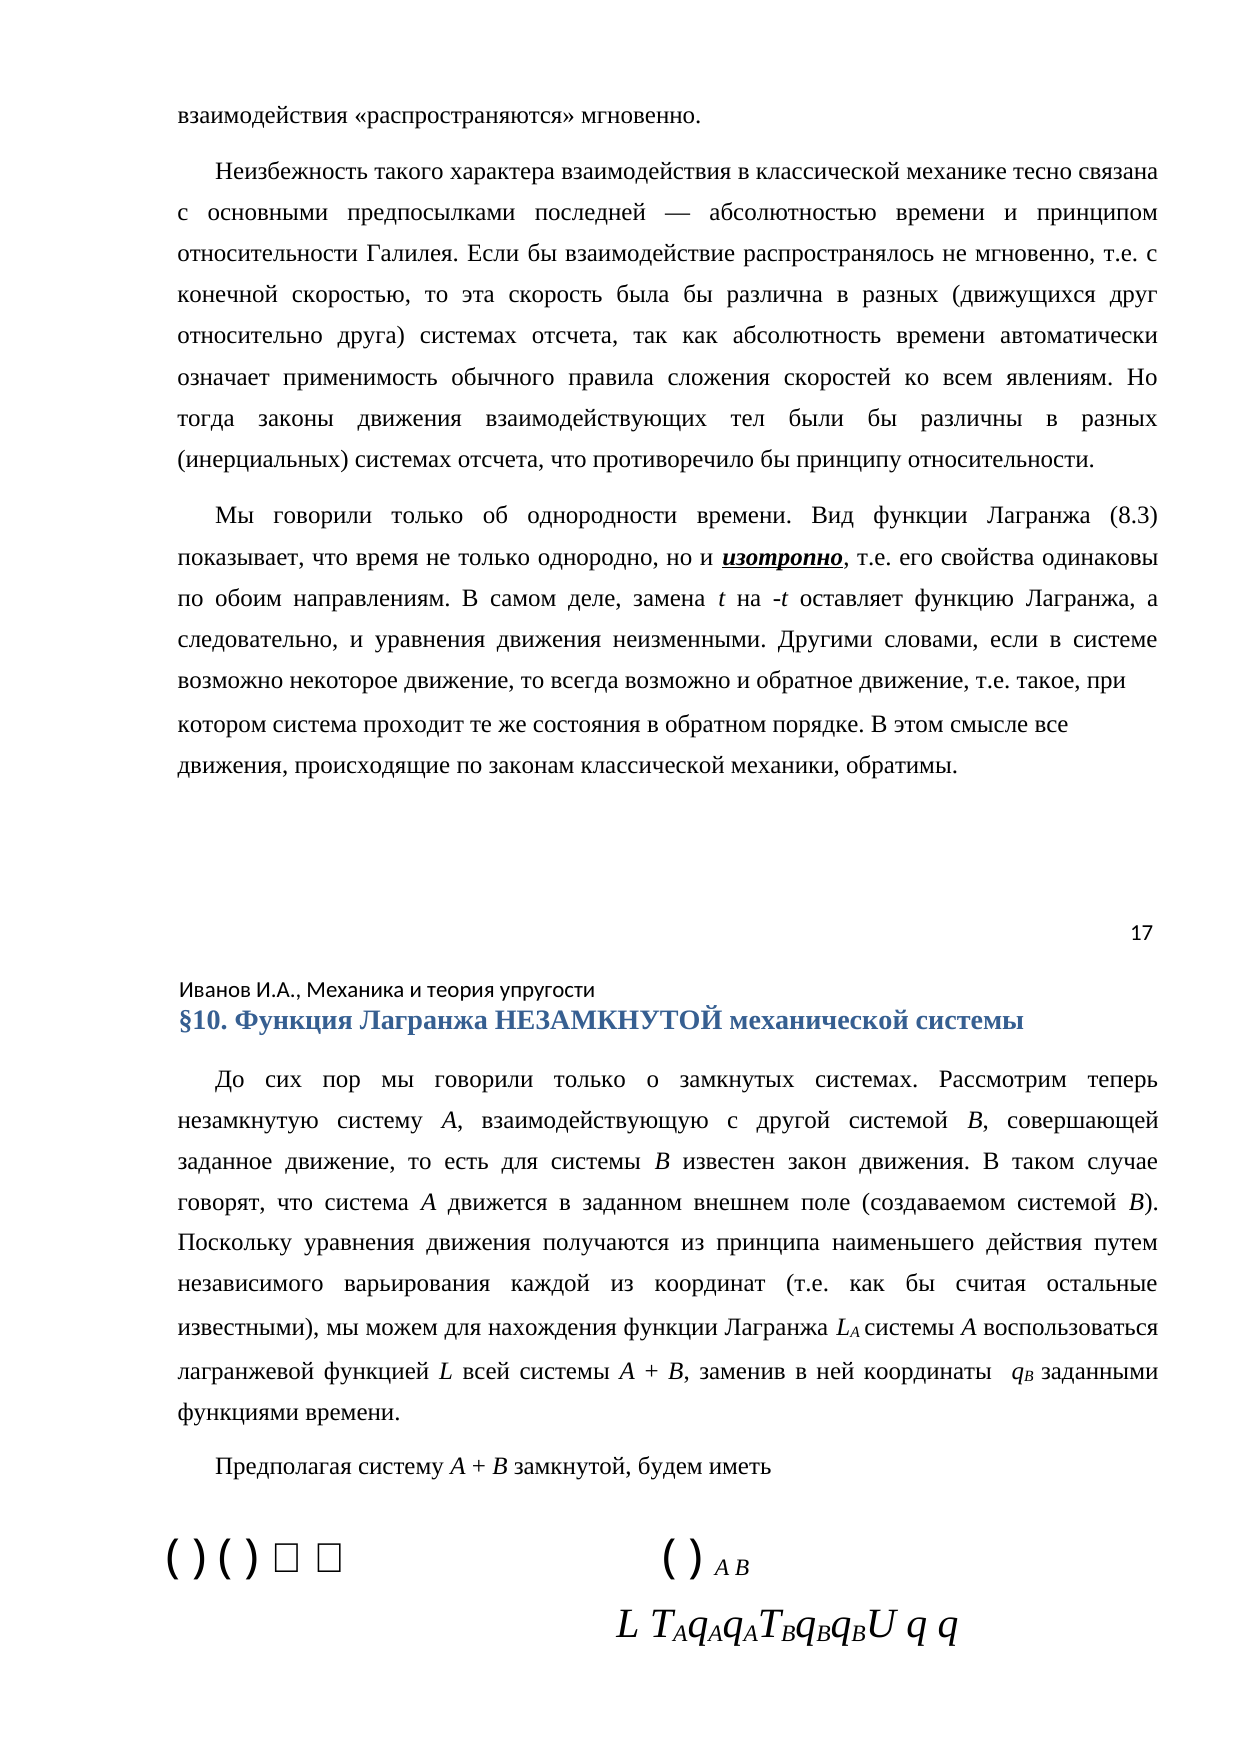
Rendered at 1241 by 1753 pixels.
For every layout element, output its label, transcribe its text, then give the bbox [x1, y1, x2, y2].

text Неизбежность такого характера взаимодействия в классической механике тесно связана с основными предпосылками последней — абсолютностью времени и принципом относительности Галилея. Если бы взаимодействие распространялось не мгновенно, т.е. с конечной скоростью, то эта скорость была бы различна в разных (движущихся друг относительно друга) системах отсчета, так как абсолютность времени автоматически означает применимость обычного правила сложения скоростей ко всем явлениям. Но тогда законы движения взаимодействующих тел были бы различны в разных (инерциальных) системах отсчета, что противоречило бы принципу относительности. [177, 156, 1159, 472]
text До сих пор мы говорили только о замкнутых системах. Рассмотрим теперь незамкнутую систему А, взаимодействующую с другой системой В, совершающей заданное движение, то есть для системы B известен закон движения. В таком случае говорят, что система А движется в заданном внешнем поле (создаваемом системой В). Поскольку уравнения движения получаются из принципа наименьшего действия путем независимого варьирования каждой из координат (т.е. как бы считая остальные известными), мы можем для нахождения функции Лагранжа LА системы А воспользоваться лагранжевой функцией L всей системы А + В, заменив в ней координаты qB заданными функциями времени. [177, 1064, 1159, 1426]
text Иванов И.А., Механика и теория упругости [179, 975, 1158, 1003]
text L TAqAqATBqBqBU q q [166, 1599, 958, 1647]
text Мы говорили только об однородности времени. Вид функции Лагранжа (8.3) показывает, что время не только однородно, но и изотропно, т.е. его свойства одинаковы по обоим направлениям. В самом деле, замена t на -t оставляет функцию Лагранжа, а следовательно, и уравнения движения неизменными. Другими словами, если в системе возможно некоторое движение, то всегда возможно и обратное движение, т.е. такое, при [177, 501, 1159, 693]
text котором система проходит те же состояния в обратном порядке. В этом смысле все движения, происходящие по законам классической механики, обратимы. [177, 709, 1158, 778]
text ( ) ( )   [166, 1503, 662, 1599]
text ( ) A B [662, 1503, 1158, 1599]
text §10. Функция Лагранжа НЕЗАМКНУТОЙ механической системы [178, 1003, 1158, 1036]
text 17 [166, 918, 1153, 946]
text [177, 100, 1158, 129]
text Предполагая систему А + В замкнутой, будем иметь [215, 1451, 1158, 1480]
